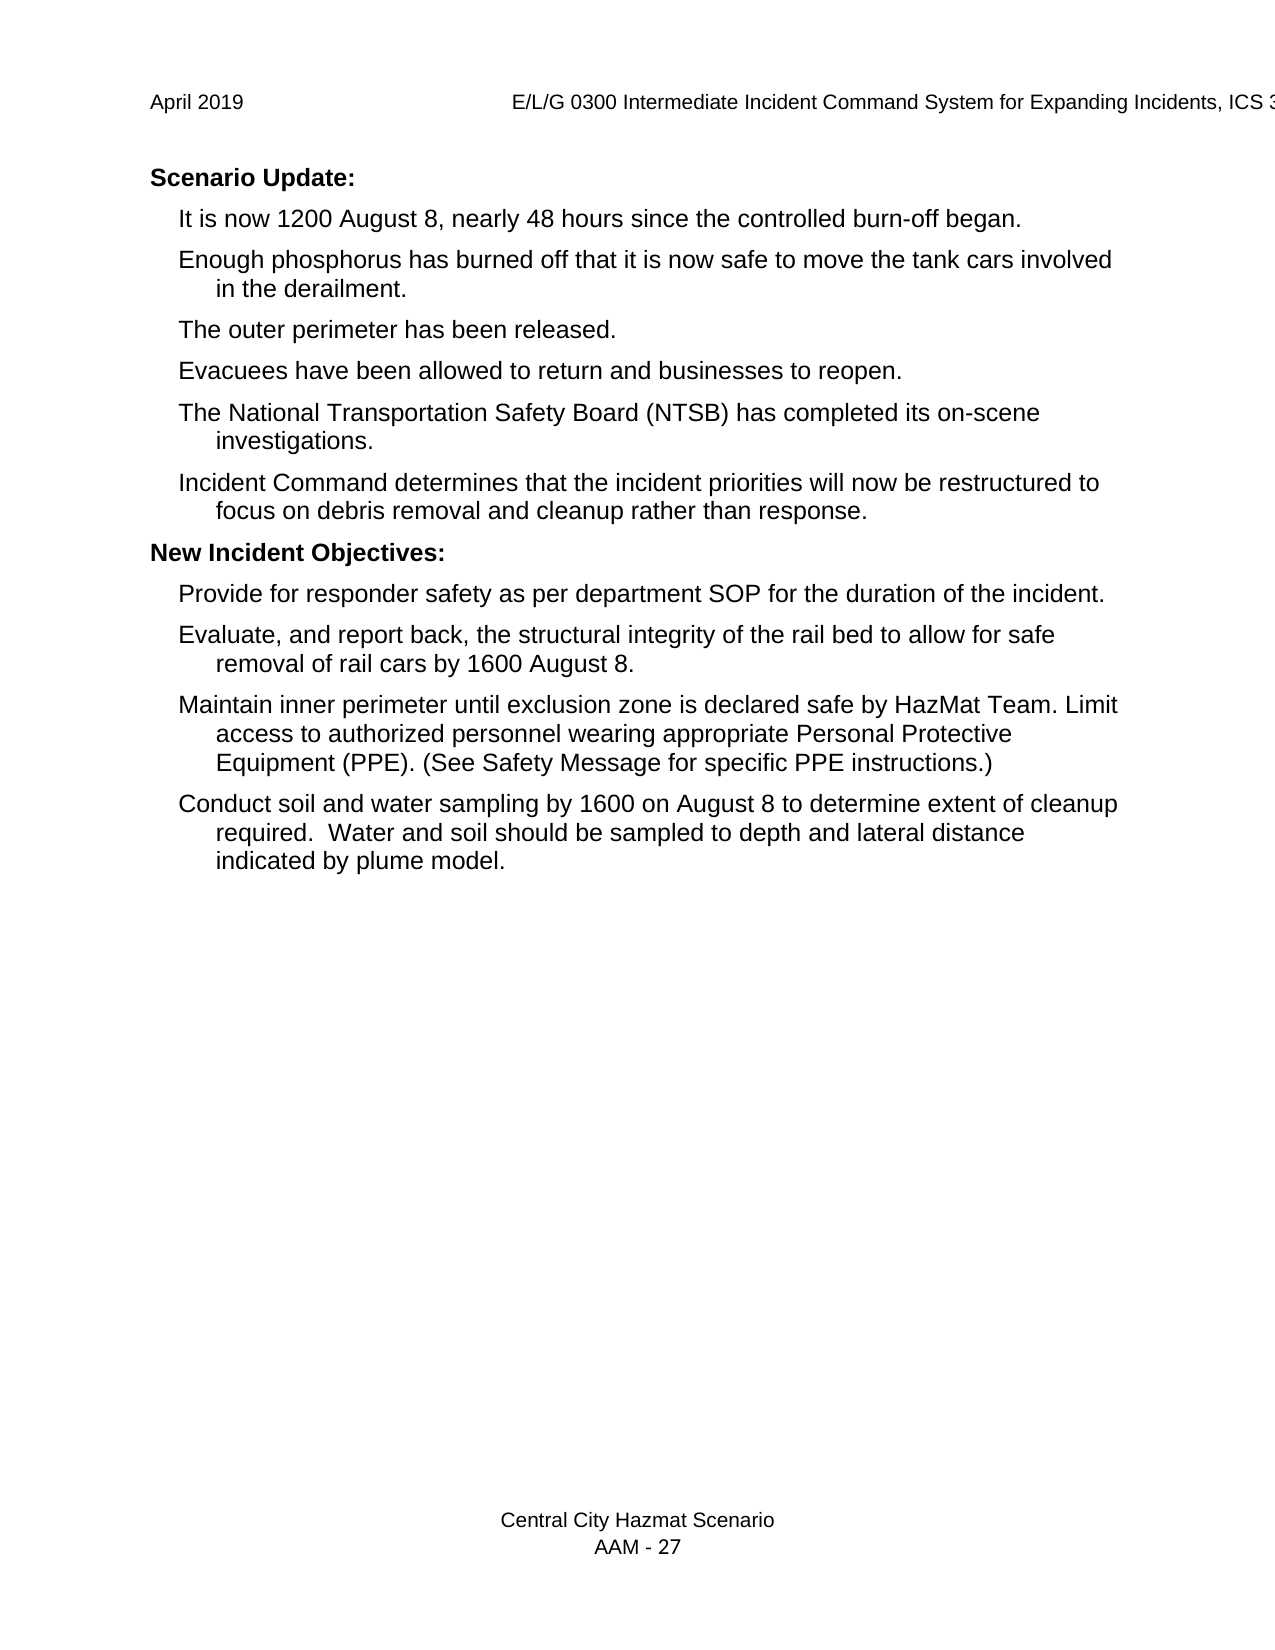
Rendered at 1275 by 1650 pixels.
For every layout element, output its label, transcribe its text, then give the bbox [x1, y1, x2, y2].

text Scenario Update: [150, 162, 1125, 191]
text Evaluate, and report back, the structural integrity of the rail bed to allow for safe removal of rail cars by 1600 August 8. [178, 620, 1125, 677]
text Conduct soil and water sampling by 1600 on August 8 to determine extent of cleanup required. Water and soil should be sampled to depth and lateral distance indicated by plume model. [178, 789, 1125, 875]
text Maintain inner perimeter until exclusion zone is declared safe by HazMat Team. Limit access to authorized personnel wearing appropriate Personal Protective Equipment (PPE). (See Safety Message for specific PPE instructions.) [178, 690, 1125, 776]
text It is now 1200 August 8, nearly 48 hours since the controlled burn-off began. [178, 204, 1125, 232]
text Provide for responder safety as per department SOP for the duration of the incident. [178, 579, 1125, 607]
text The National Transportation Safety Board (NTSB) has completed its on-scene investigations. [178, 397, 1125, 455]
text The outer perimeter has been released. [178, 315, 1125, 344]
text Enough phosphorus has burned off that it is now safe to move the tank cars involved in the derailment. [178, 245, 1125, 302]
text Incident Command determines that the incident priorities will now be restructured to focus on debris removal and cleanup rather than response. [178, 467, 1125, 525]
text New Incident Objectives: [150, 537, 1125, 566]
text Evacuees have been allowed to return and businesses to reopen. [178, 356, 1125, 385]
